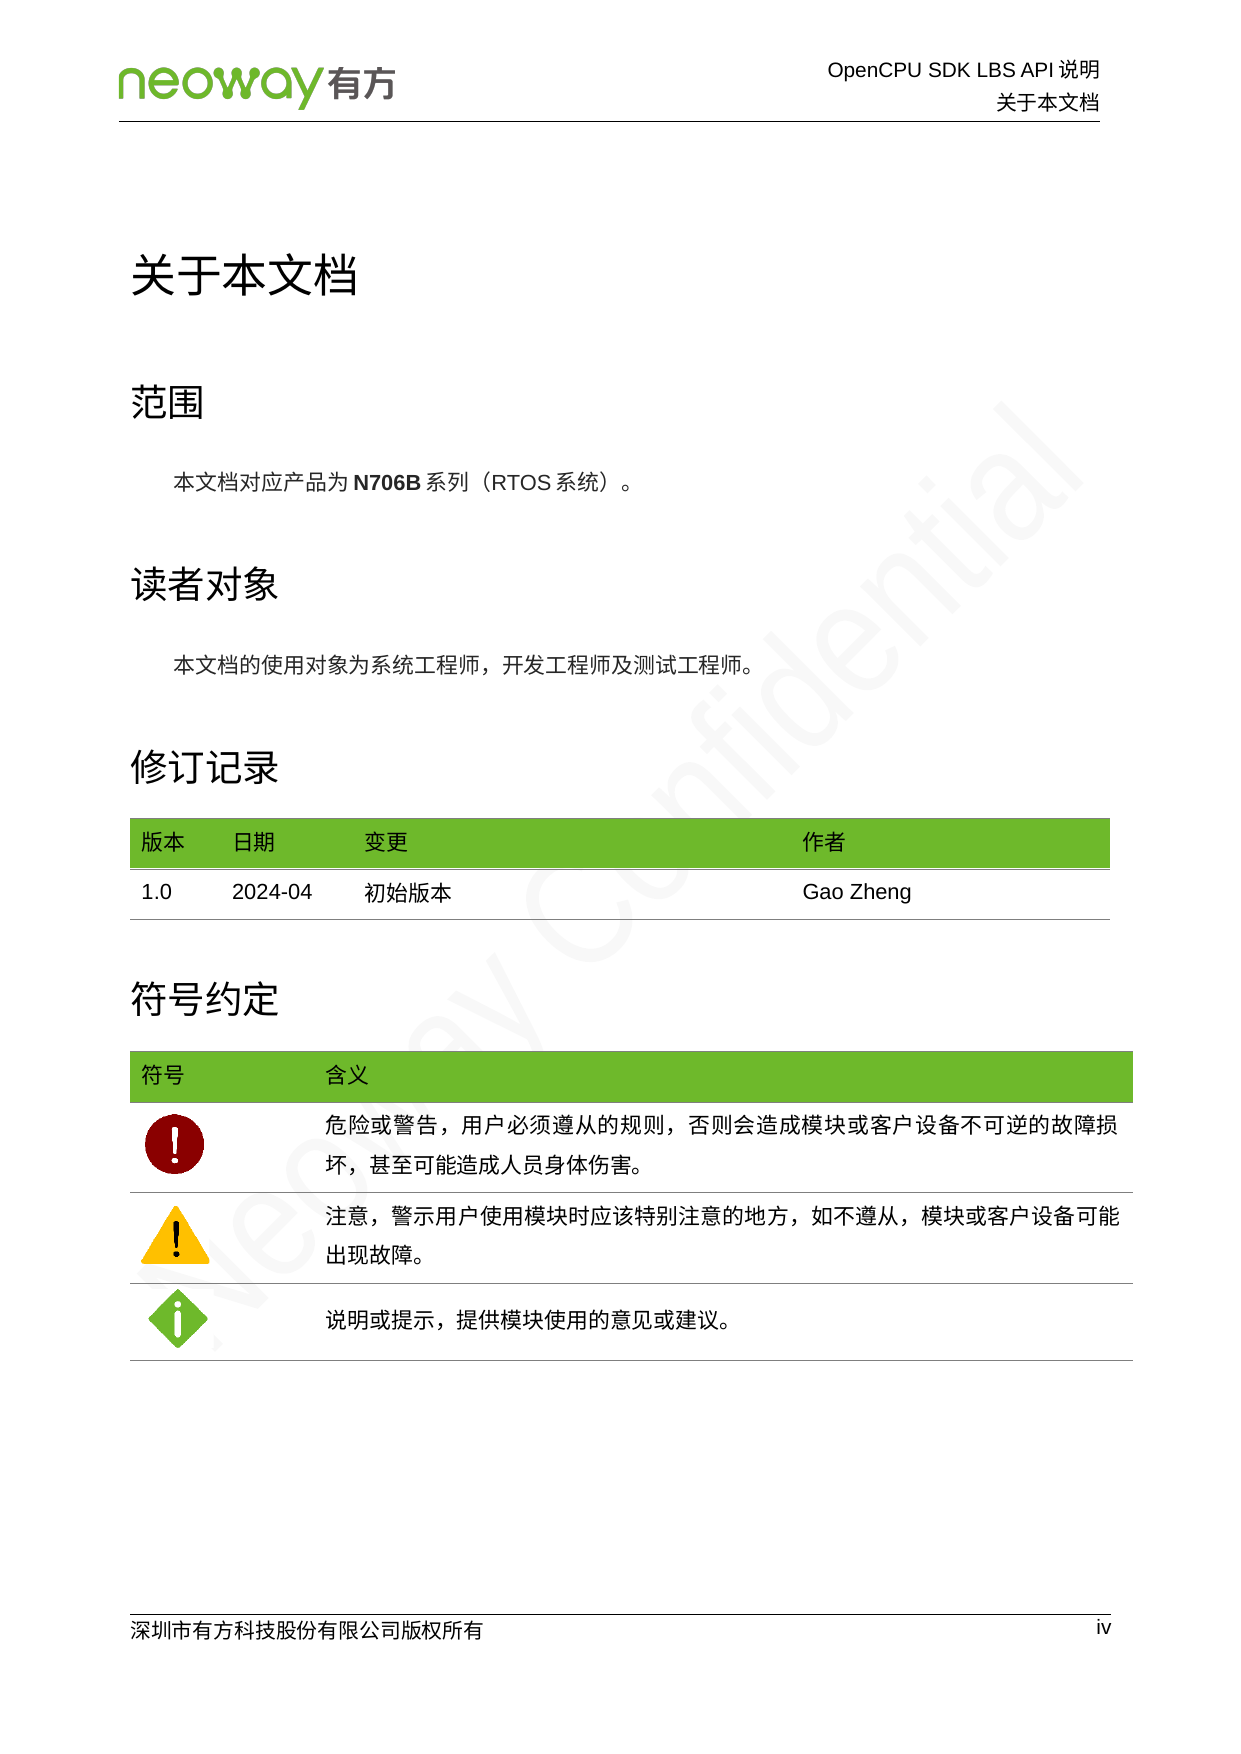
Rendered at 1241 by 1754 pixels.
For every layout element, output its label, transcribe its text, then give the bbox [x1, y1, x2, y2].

table_cell [130, 1284, 314, 1360]
text 本文档对应产品为N706B系列（RTOS系统）。 [130, 465, 1110, 497]
table_header 作者 [791, 819, 1110, 868]
table_header 符号 [130, 1052, 314, 1102]
subtitle 符号约定 [130, 970, 1110, 1025]
text 本文档的使用对象为系统工程师，开发工程师及测试工程师。 [130, 648, 1110, 679]
subtitle 读者对象 [130, 555, 1110, 609]
table_cell [130, 1193, 314, 1282]
table_header 变更 [353, 819, 791, 868]
picture [141, 1114, 207, 1174]
table_cell 危险或警告，用户必须遵从的规则，否则会造成模块或客户设备不可逆的故障损坏，甚至可能造成人员身体伤害。 [314, 1103, 1133, 1192]
table_cell 初始版本 [353, 870, 791, 919]
table_header 版本 [130, 819, 221, 868]
table_cell 1.0 [130, 870, 221, 919]
table_cell 说明或提示，提供模块使用的意见或建议。 [314, 1284, 1133, 1360]
picture [141, 1289, 214, 1348]
picture [118, 67, 395, 110]
table_cell 注意，警示用户使用模块时应该特别注意的地方，如不遵从，模块或客户设备可能出现故障。 [314, 1193, 1133, 1282]
text 关于本文档 [130, 240, 1110, 306]
picture [141, 1205, 210, 1264]
table_cell [130, 1103, 314, 1192]
table_cell Gao Zheng [791, 870, 1110, 919]
subtitle 范围 [130, 373, 1110, 427]
table_header 日期 [221, 819, 353, 868]
subtitle 修订记录 [130, 737, 1110, 792]
table_header 含义 [314, 1052, 1133, 1102]
table_cell 2024-04 [221, 870, 353, 919]
